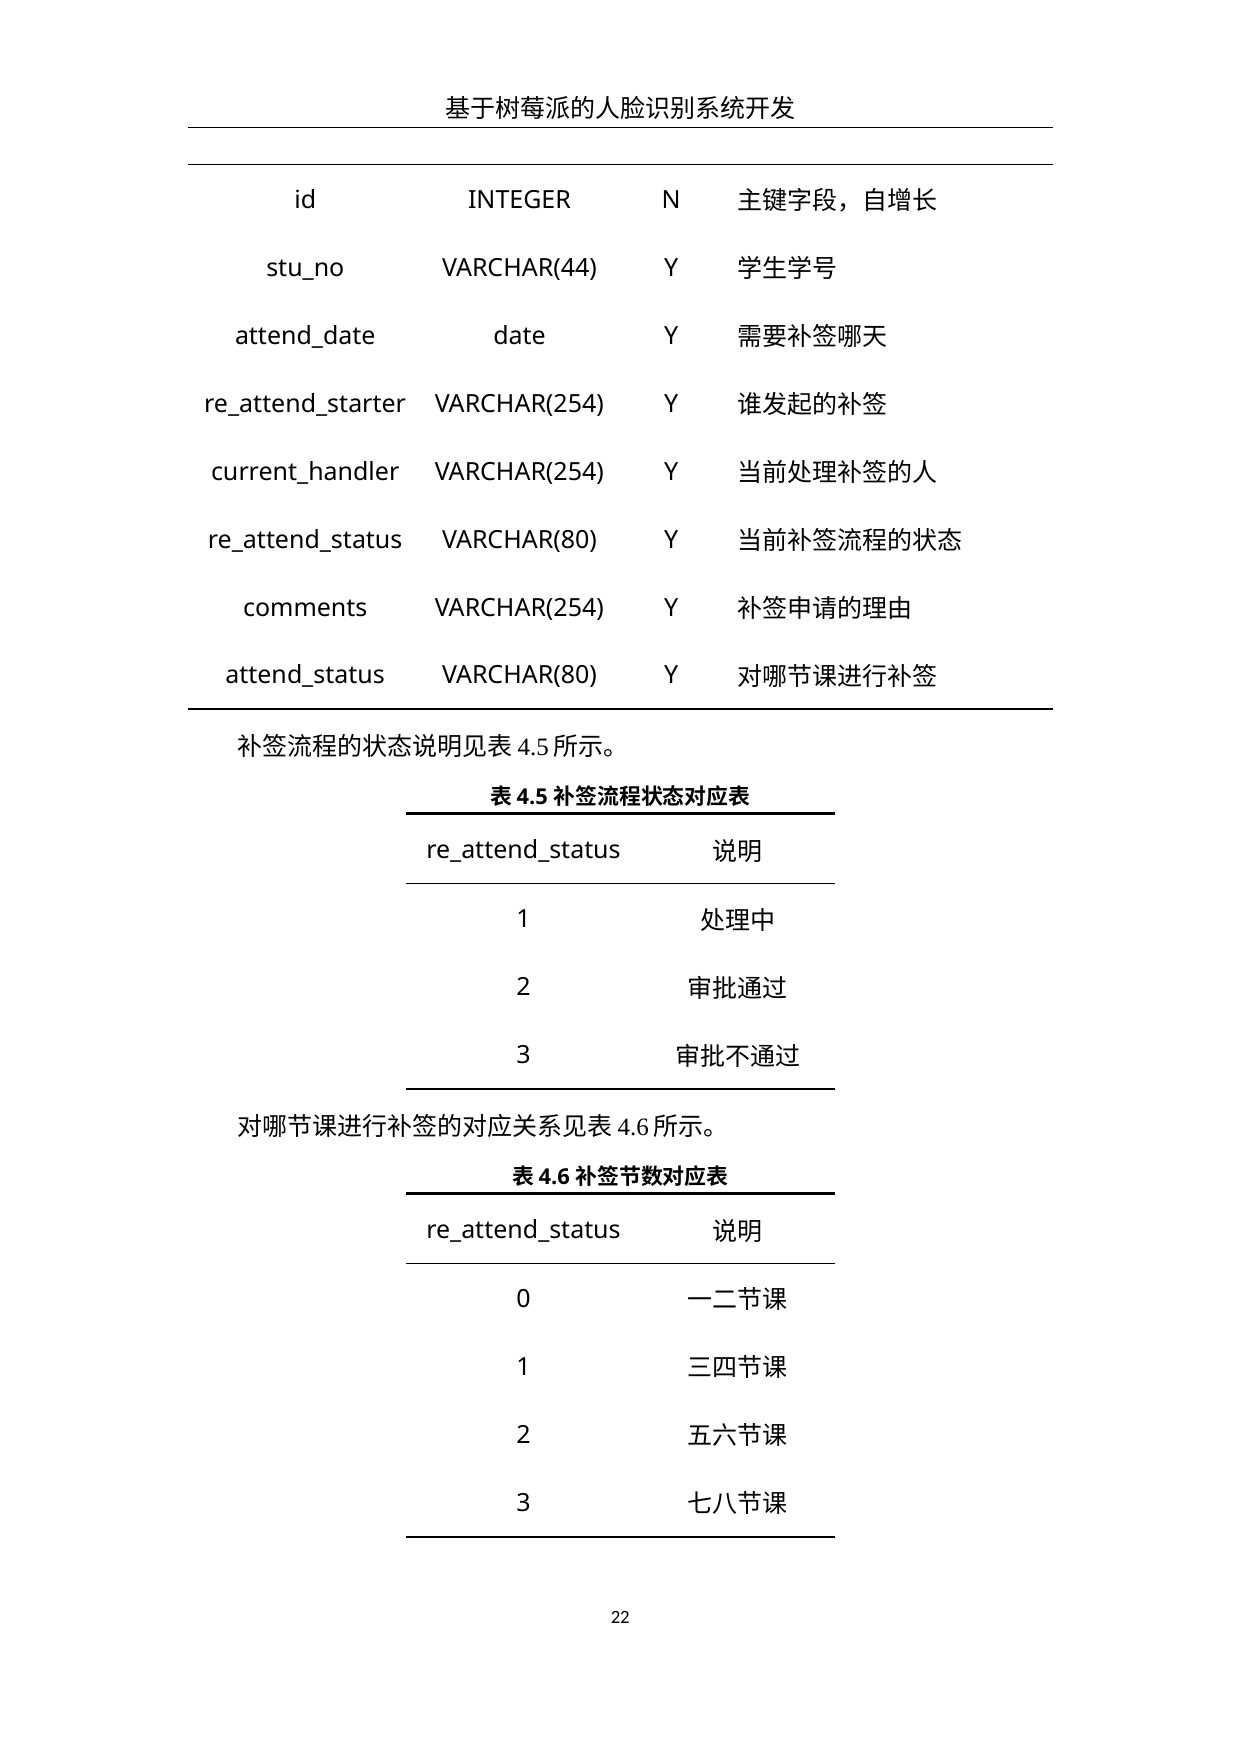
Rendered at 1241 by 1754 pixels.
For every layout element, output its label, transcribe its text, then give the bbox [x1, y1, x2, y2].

table_cell 2 [406, 1400, 641, 1468]
text 补签流程的状态说明见表4.5所示。 [187, 710, 1053, 778]
table_cell 五六节课 [641, 1400, 834, 1468]
table_header 说明 [641, 815, 834, 883]
table_cell Y [616, 640, 726, 708]
table_cell 当前处理补签的人 [726, 437, 1053, 504]
table_header re_attend_status [406, 815, 641, 883]
table_cell Y [616, 369, 726, 437]
table_cell re_attend_status [188, 505, 422, 572]
table_cell 七八节课 [641, 1468, 834, 1536]
table_cell VARCHAR(254) [423, 437, 616, 504]
table_cell INTEGER [423, 165, 616, 233]
table_cell 处理中 [641, 884, 834, 952]
text 表4.6 补签节数对应表 [187, 1158, 1053, 1192]
table_cell 需要补签哪天 [726, 301, 1053, 369]
table_cell Y [616, 301, 726, 369]
table_cell 补签申请的理由 [726, 573, 1053, 640]
table_cell stu_no [188, 233, 422, 301]
table_cell 审批通过 [641, 952, 834, 1020]
table_cell VARCHAR(80) [423, 640, 616, 708]
table_cell 1 [406, 1332, 641, 1400]
table_cell 对哪节课进行补签 [726, 640, 1053, 708]
table_cell VARCHAR(254) [423, 369, 616, 437]
table_cell 2 [406, 952, 641, 1020]
table_header re_attend_status [406, 1195, 641, 1263]
table_cell 三四节课 [641, 1332, 834, 1400]
table_cell Y [616, 437, 726, 504]
table_cell Y [616, 233, 726, 301]
table_cell id [188, 165, 422, 233]
table_cell 一二节课 [641, 1264, 834, 1332]
text 对哪节课进行补签的对应关系见表4.6所示。 [187, 1090, 1053, 1158]
table_cell 主键字段，自增长 [726, 165, 1053, 233]
table_cell 0 [406, 1264, 641, 1332]
table_cell attend_status [188, 640, 422, 708]
table_cell VARCHAR(254) [423, 573, 616, 640]
table_cell 谁发起的补签 [726, 369, 1053, 437]
table_cell 3 [406, 1020, 641, 1088]
table_cell N [616, 165, 726, 233]
table_cell 审批不通过 [641, 1020, 834, 1088]
table_cell Y [616, 573, 726, 640]
table_cell 学生学号 [726, 233, 1053, 301]
table_cell VARCHAR(44) [423, 233, 616, 301]
table_cell VARCHAR(80) [423, 505, 616, 572]
table_header 说明 [641, 1195, 834, 1263]
table_cell 1 [406, 884, 641, 952]
table_cell re_attend_starter [188, 369, 422, 437]
table_cell 当前补签流程的状态 [726, 505, 1053, 572]
table_cell 3 [406, 1468, 641, 1536]
table_cell Y [616, 505, 726, 572]
text 表4.5 补签流程状态对应表 [187, 778, 1053, 812]
table_cell date [423, 301, 616, 369]
table_cell attend_date [188, 301, 422, 369]
table_cell comments [188, 573, 422, 640]
table_cell current_handler [188, 437, 422, 504]
